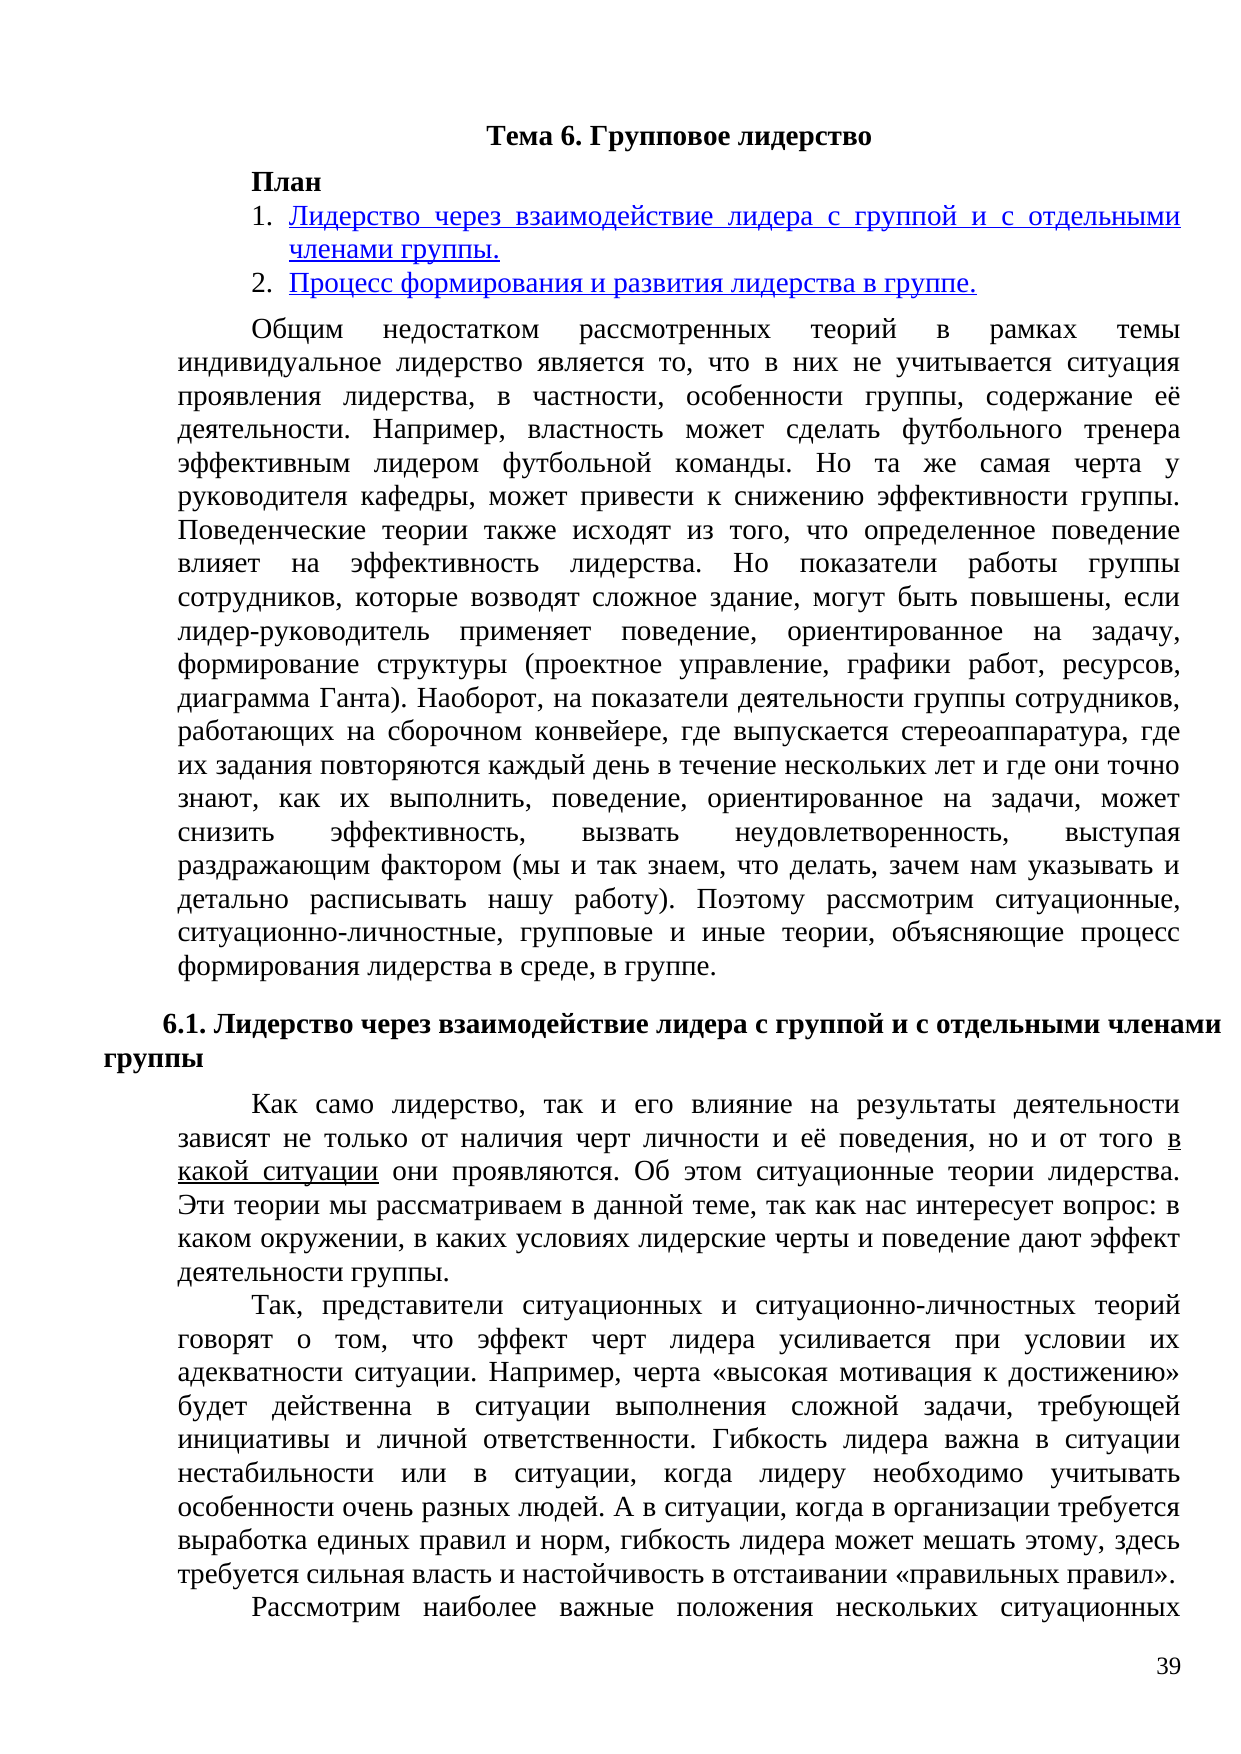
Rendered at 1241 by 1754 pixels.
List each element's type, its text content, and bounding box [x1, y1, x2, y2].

title План [177, 164, 1181, 198]
text Общим недостатком рассмотренных теорий в рамках темы индивидуальное лидерство является то, что в них не учитывается ситуация проявления лидерства, в частности, особенности группы, содержание её деятельности. Например, властность может сделать футбольного тренера эффективным лидером футбольной команды. Но та же самая черта у руководителя кафедры, может привести к снижению эффективности группы. Поведенческие теории также исходят из того, что определенное поведение влияет на эффективность лидерства. Но показатели работы группы сотрудников, которые возводят сложное здание, могут быть повышены, если лидер-руководитель применяет поведение, ориентированное на задачу, формирование структуры (проектное управление, графики работ, ресурсов, диаграмма Ганта). Наоборот, на показатели деятельности группы сотрудников, работающих на сборочном конвейере, где выпускается стереоаппаратура, где их задания повторяются каждый день в течение нескольких лет и где они точно знают, как их выполнить, поведение, ориентированное на задачи, может снизить эффективность, вызвать неудовлетворенность, выступая раздражающим фактором (мы и так знаем, что делать, зачем нам указывать и детально расписывать нашу работу). Поэтому рассмотрим ситуационные, ситуационно-личностные, групповые и иные теории, объясняющие процесс формирования лидерства в среде, в группе. [177, 311, 1181, 982]
text Процесс формирования и развития лидерства в группе. [251, 265, 1181, 298]
subtitle Тема 6. Групповое лидерство [177, 118, 1181, 152]
list Лидерство через взаимодействие лидера с группой и с отдельными членами группы. [251, 198, 1181, 265]
subtitle 6.1. Лидерство через взаимодействие лидера с группой и с отдельными членами группы [103, 1007, 1240, 1074]
text Так, представители ситуационных и ситуационно-личностных теорий говорят о том, что эффект черт лидера усиливается при условии их адекватности ситуации. Например, черта «высокая мотивация к достижению» будет действенна в ситуации выполнения сложной задачи, требующей инициативы и личной ответственности. Гибкость лидера важна в ситуации нестабильности или в ситуации, когда лидеру необходимо учитывать особенности очень разных людей. А в ситуации, когда в организации требуется выработка единых правил и норм, гибкость лидера может мешать этому, здесь требуется сильная власть и настойчивость в отстаивании «правильных правил». [177, 1287, 1181, 1589]
text Как само лидерство, так и его влияние на результаты деятельности зависят не только от наличия черт личности и её поведения, но и от того в какой ситуации они проявляются. Об этом ситуационные теории лидерства. Эти теории мы рассматриваем в данной теме, так как нас интересует вопрос: в каком окружении, в каких условиях лидерские черты и поведение дают эффект деятельности группы. [177, 1086, 1181, 1287]
text Рассмотрим наиболее важные положения нескольких ситуационных теорий лидерства. [177, 1589, 1181, 1623]
